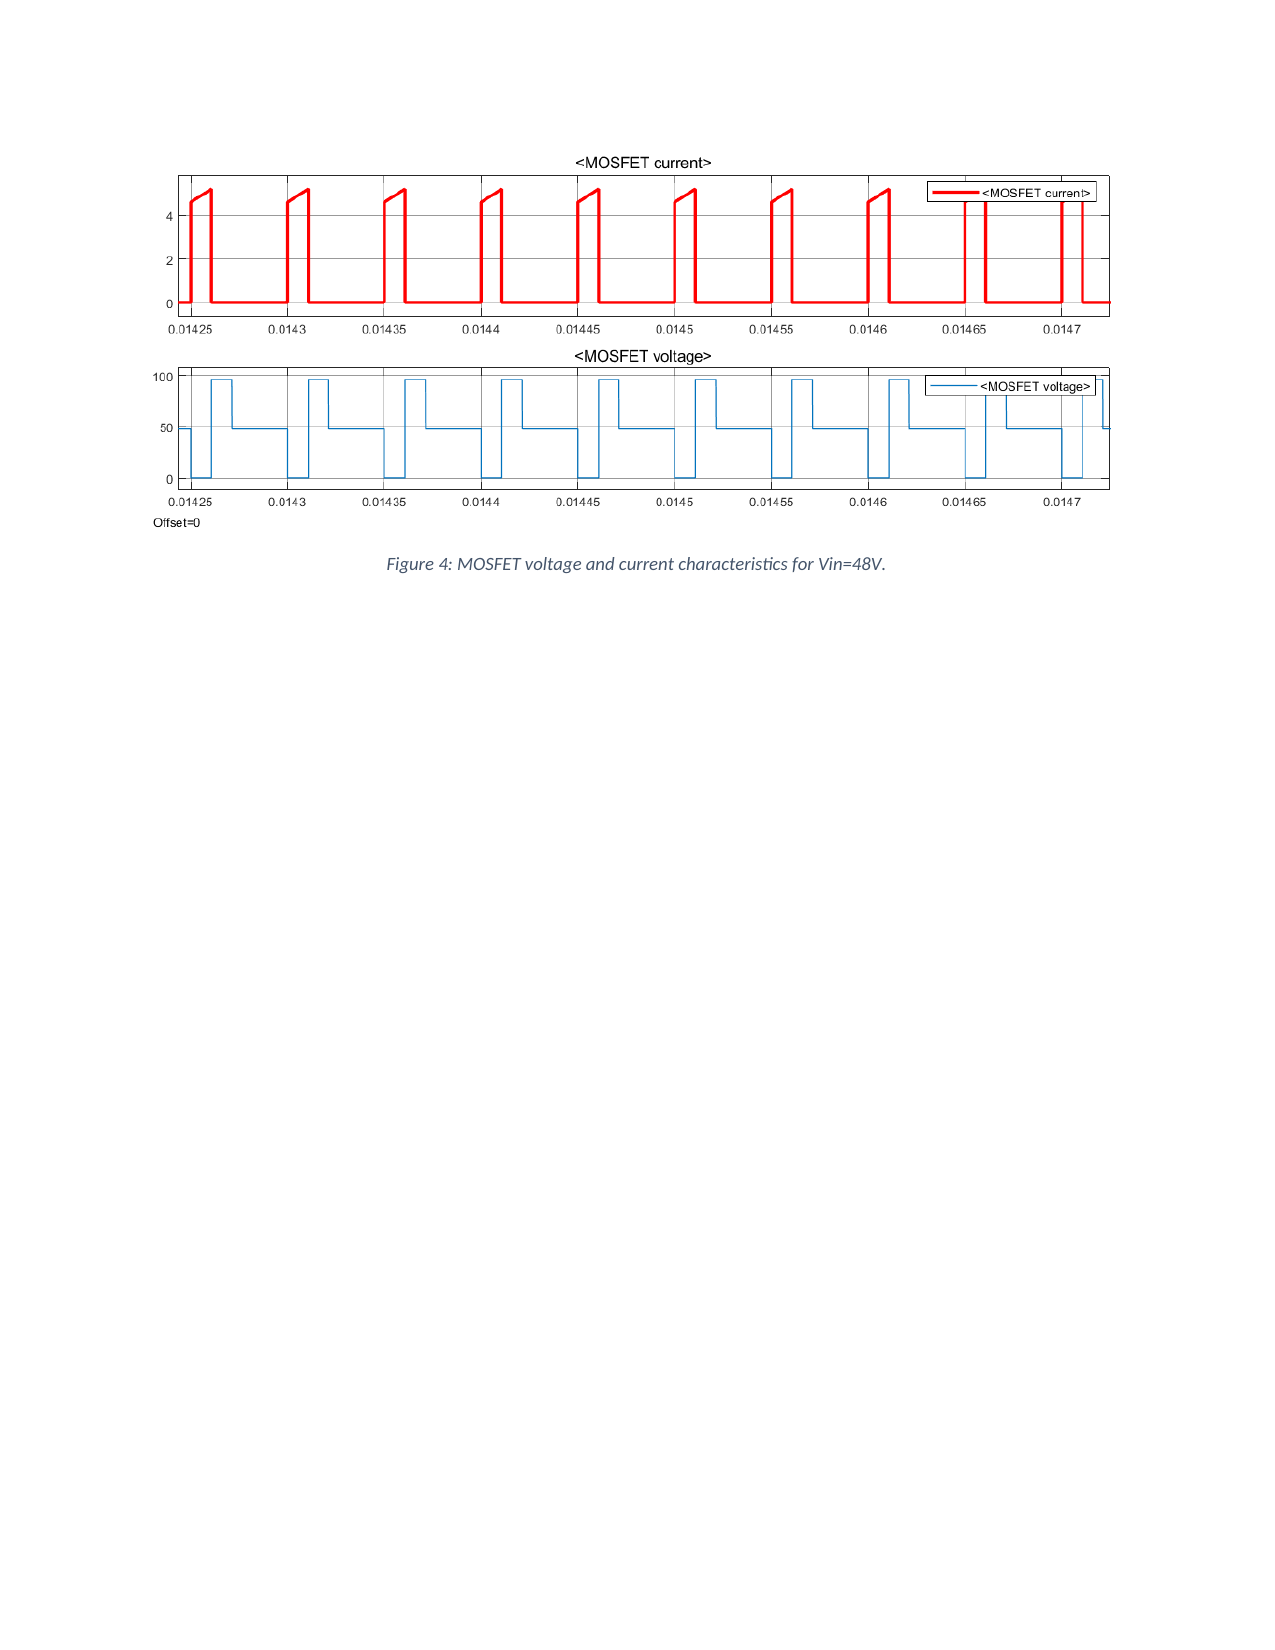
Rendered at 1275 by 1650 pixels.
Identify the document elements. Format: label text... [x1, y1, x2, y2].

picture [150, 150, 1125, 534]
